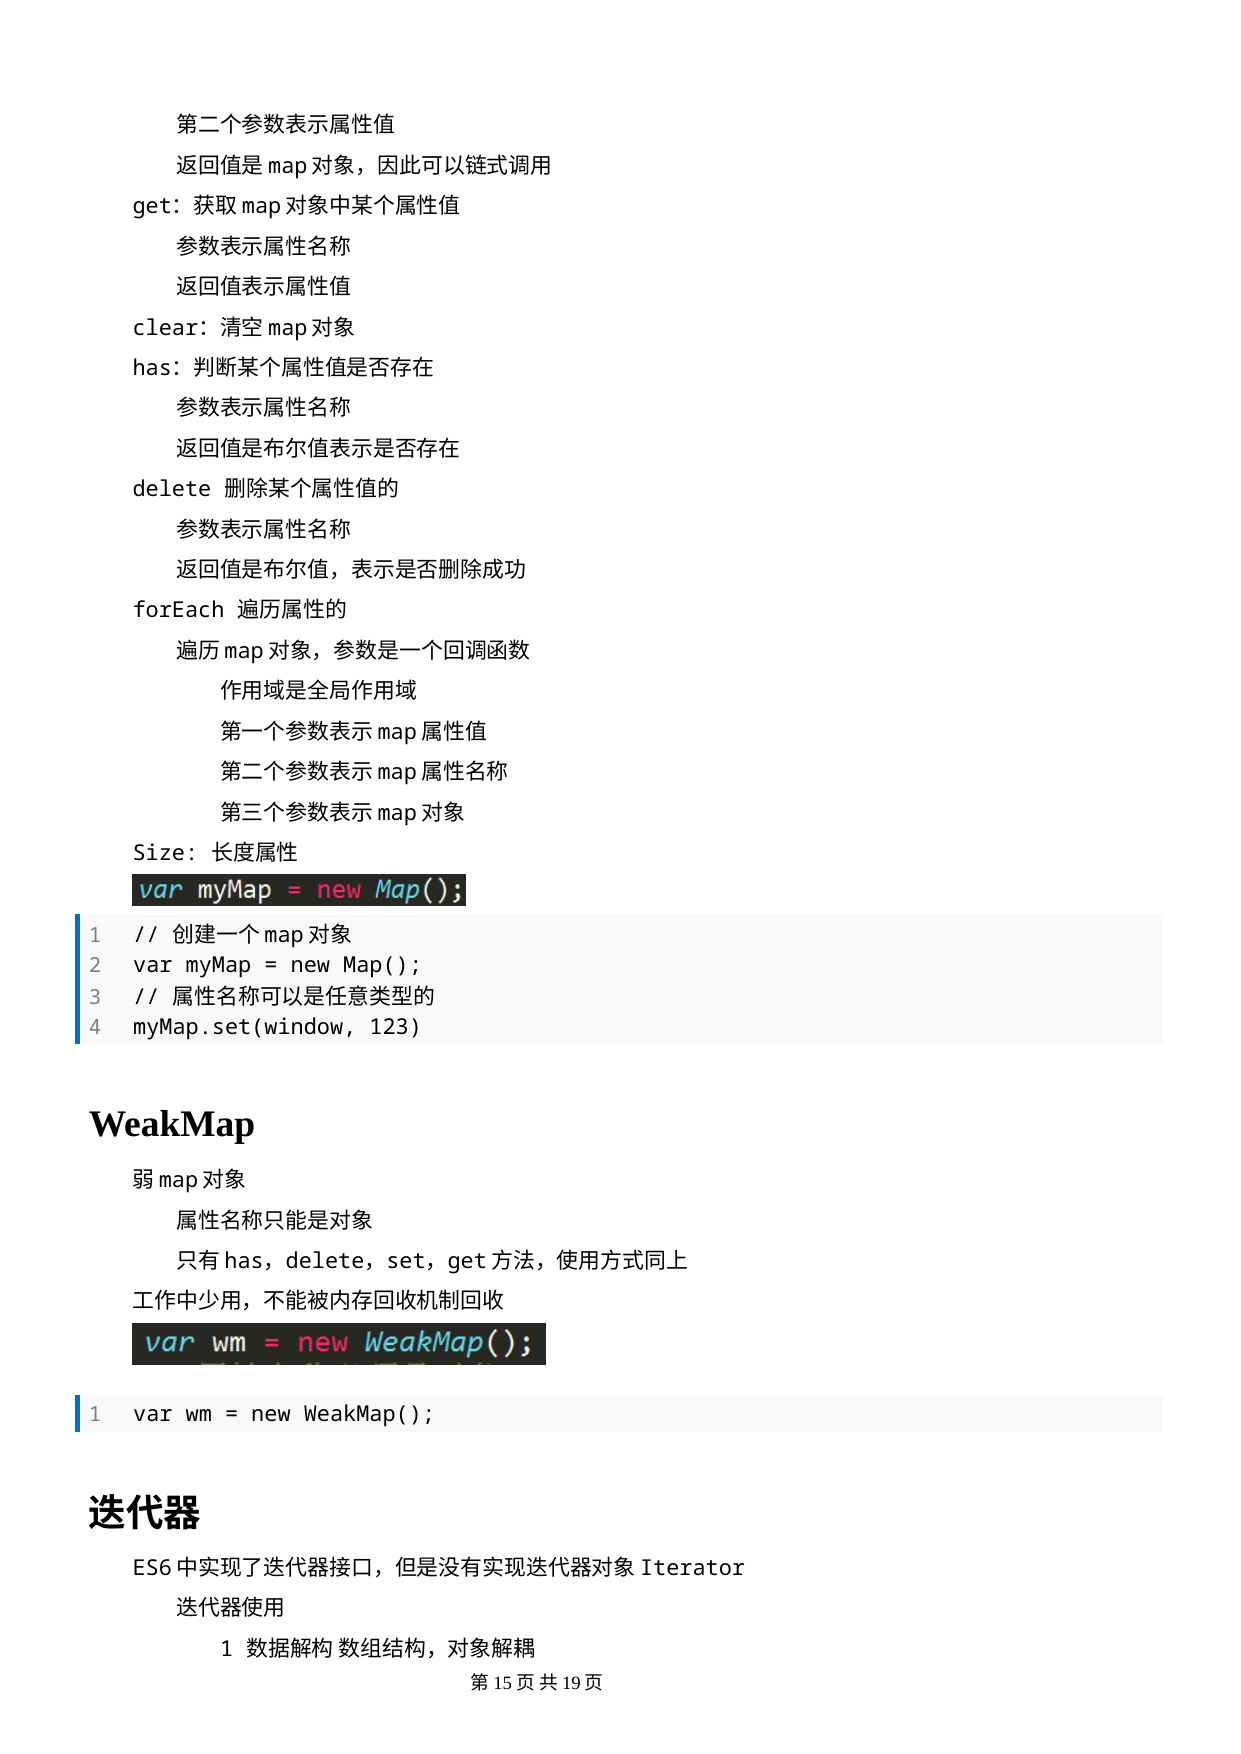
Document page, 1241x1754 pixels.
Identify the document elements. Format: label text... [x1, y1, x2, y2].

subtitle 迭代器 [88, 1478, 1152, 1543]
table_header // 创建一个map对象 var myMap = new Map(); // 属性名称可以是任意类型的 myMap.set(window, 123) [80, 914, 1163, 1044]
text 遍历map对象，参数是一个回调函数 [132, 632, 1152, 665]
text 返回值是map对象，因此可以链式调用 [132, 147, 1152, 180]
text 参数表示属性名称 [132, 390, 1152, 422]
text 返回值表示属性值 [132, 269, 1152, 301]
text clear：清空map对象 [88, 309, 1152, 342]
picture [132, 1323, 546, 1365]
text delete 删除某个属性值的 [88, 471, 1152, 503]
picture [132, 874, 466, 906]
text 弱map对象 [88, 1162, 1152, 1194]
text 第三个参数表示map对象 [176, 794, 1152, 827]
text forEach 遍历属性的 [88, 592, 1152, 624]
table_header var wm = new WeakMap(); [80, 1395, 1163, 1432]
text 属性名称只能是对象 [132, 1202, 1152, 1235]
text 参数表示属性名称 [132, 228, 1152, 261]
text 只有has，delete，set，get方法，使用方式同上 [132, 1243, 1152, 1275]
text 迭代器使用 [132, 1590, 1152, 1622]
text 第一个参数表示map属性值 [176, 713, 1152, 746]
text 参数表示属性名称 [132, 511, 1152, 544]
text 第二个参数表示属性值 [132, 107, 1152, 139]
text 作用域是全局作用域 [176, 673, 1152, 705]
text 第二个参数表示map属性名称 [176, 754, 1152, 786]
text has：判断某个属性值是否存在 [88, 349, 1152, 382]
text get：获取map对象中某个属性值 [88, 188, 1152, 220]
text 返回值是布尔值表示是否存在 [132, 430, 1152, 463]
text 返回值是布尔值，表示是否删除成功 [132, 552, 1152, 584]
text 工作中少用，不能被内存回收机制回收 [88, 1283, 1152, 1316]
text 1 数据解构 数组结构，对象解耦 [176, 1630, 1152, 1663]
text Size: 长度属性 [88, 834, 1152, 867]
text ES6中实现了迭代器接口，但是没有实现迭代器对象Iterator [88, 1549, 1152, 1582]
subtitle WeakMap [88, 1090, 1152, 1155]
